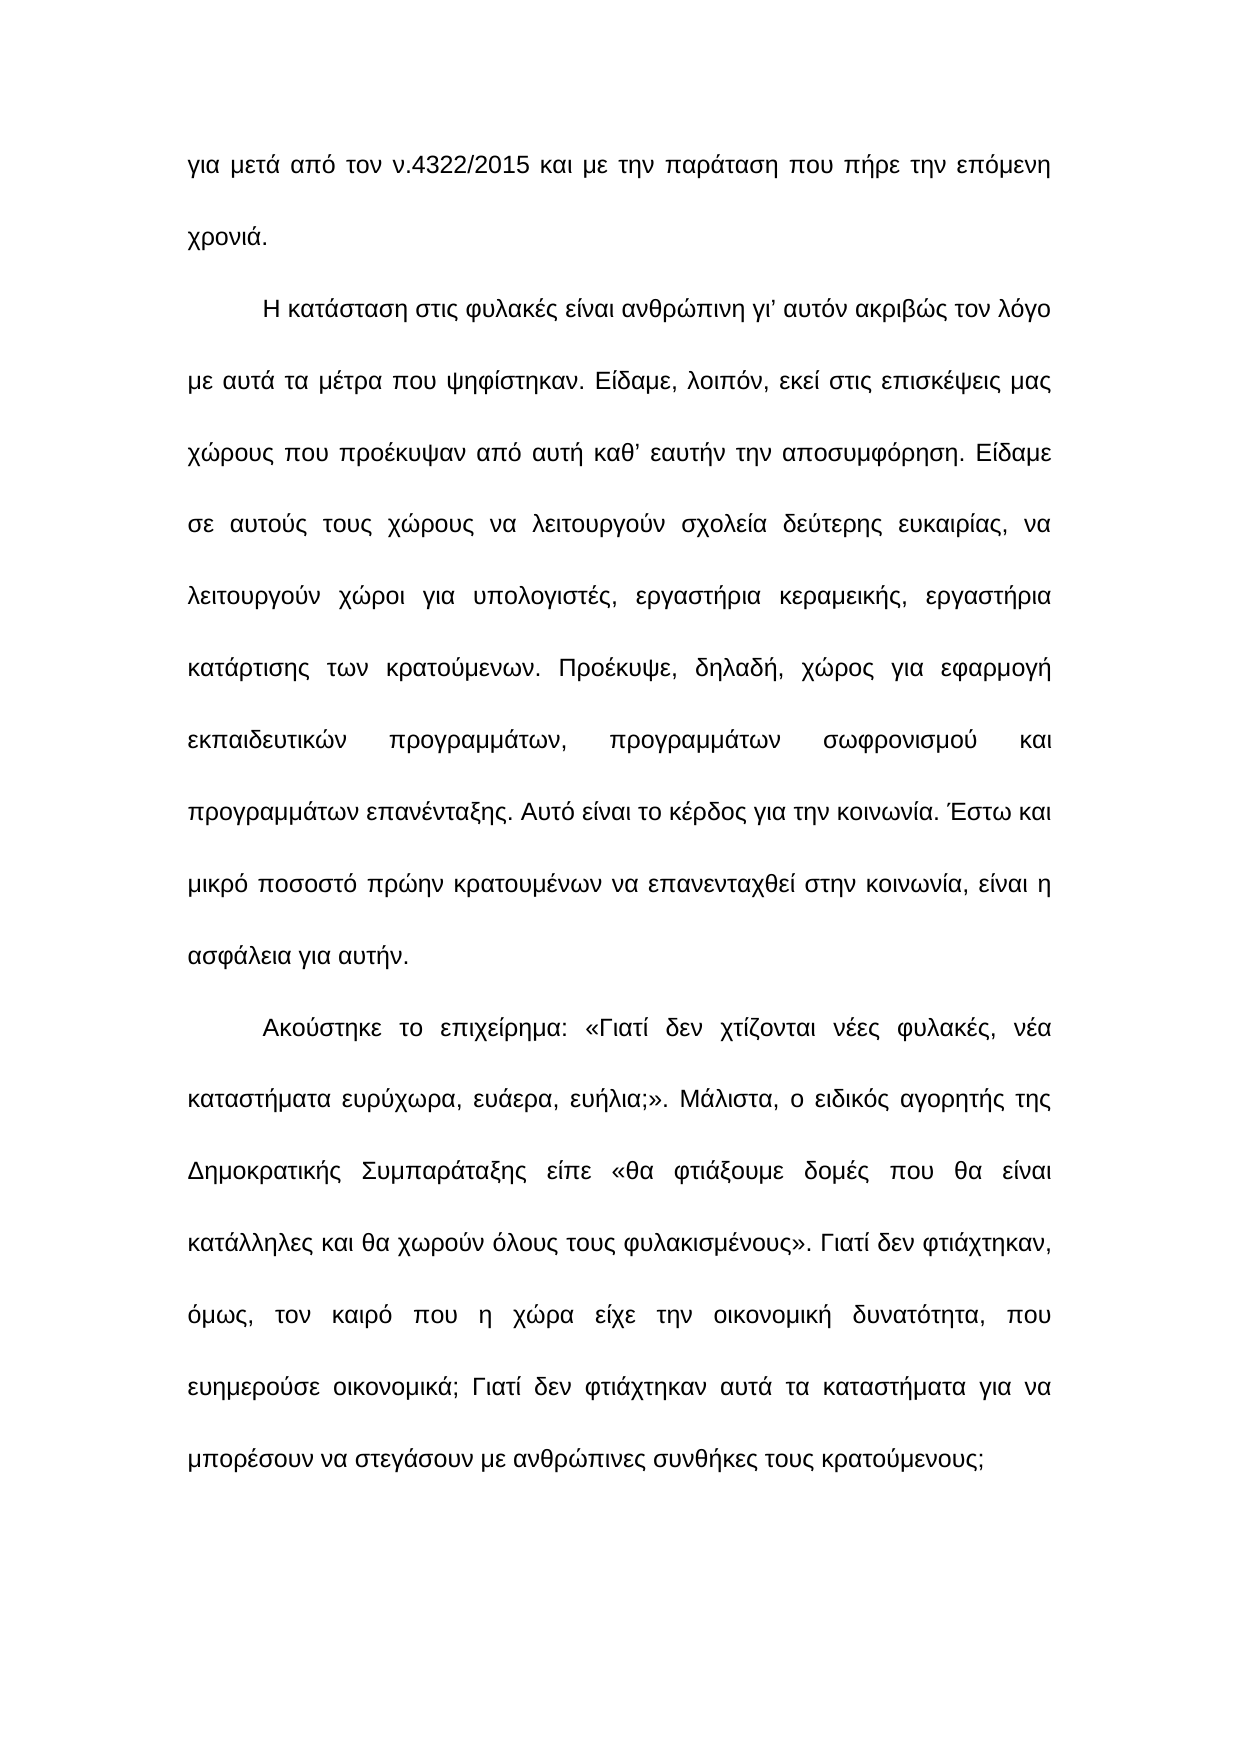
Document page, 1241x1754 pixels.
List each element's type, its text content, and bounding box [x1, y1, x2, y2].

text Ακούστηκε το επιχείρημα: «Γιατί δεν χτίζονται νέες φυλακές, νέα καταστήματα ευρύχωρα, ευάερα, ευήλια;». Μάλιστα, ο ειδικός αγορητής της Δημοκρατικής Συμπαράταξης είπε «θα φτιάξουμε δομές που θα είναι κατάλληλες και θα χωρούν όλους τους φυλακισμένους». Γιατί δεν φτιάχτηκαν, όμως, τον καιρό που η χώρα είχε την οικονομική δυνατότητα, που ευημερούσε οικονομικά; Γιατί δεν φτιάχτηκαν αυτά τα καταστήματα για να μπορέσουν να στεγάσουν με ανθρώπινες συνθήκες τους κρατούμενους; [187, 1012, 1053, 1472]
text Η κατάσταση στις φυλακές είναι ανθρώπινη γι’ αυτόν ακριβώς τον λόγο με αυτά τα μέτρα που ψηφίστηκαν. Είδαμε, λοιπόν, εκεί στις επισκέψεις μας χώρους που προέκυψαν από αυτή καθ’ εαυτήν την αποσυμφόρηση. Είδαμε σε αυτούς τους χώρους να λειτουργούν σχολεία δεύτερης ευκαιρίας, να λειτουργούν χώροι για υπολογιστές, εργαστήρια κεραμεικής, εργαστήρια κατάρτισης των κρατούμενων. Προέκυψε, δηλαδή, χώρος για εφαρμογή εκπαιδευτικών προγραμμάτων, προγραμμάτων σωφρονισμού και προγραμμάτων επανένταξης. Αυτό είναι το κέρδος για την κοινωνία. Έστω και μικρό ποσοστό πρώην κρατουμένων να επανενταχθεί στην κοινωνία, είναι η ασφάλεια για αυτήν. [187, 294, 1053, 969]
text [187, 150, 1053, 251]
